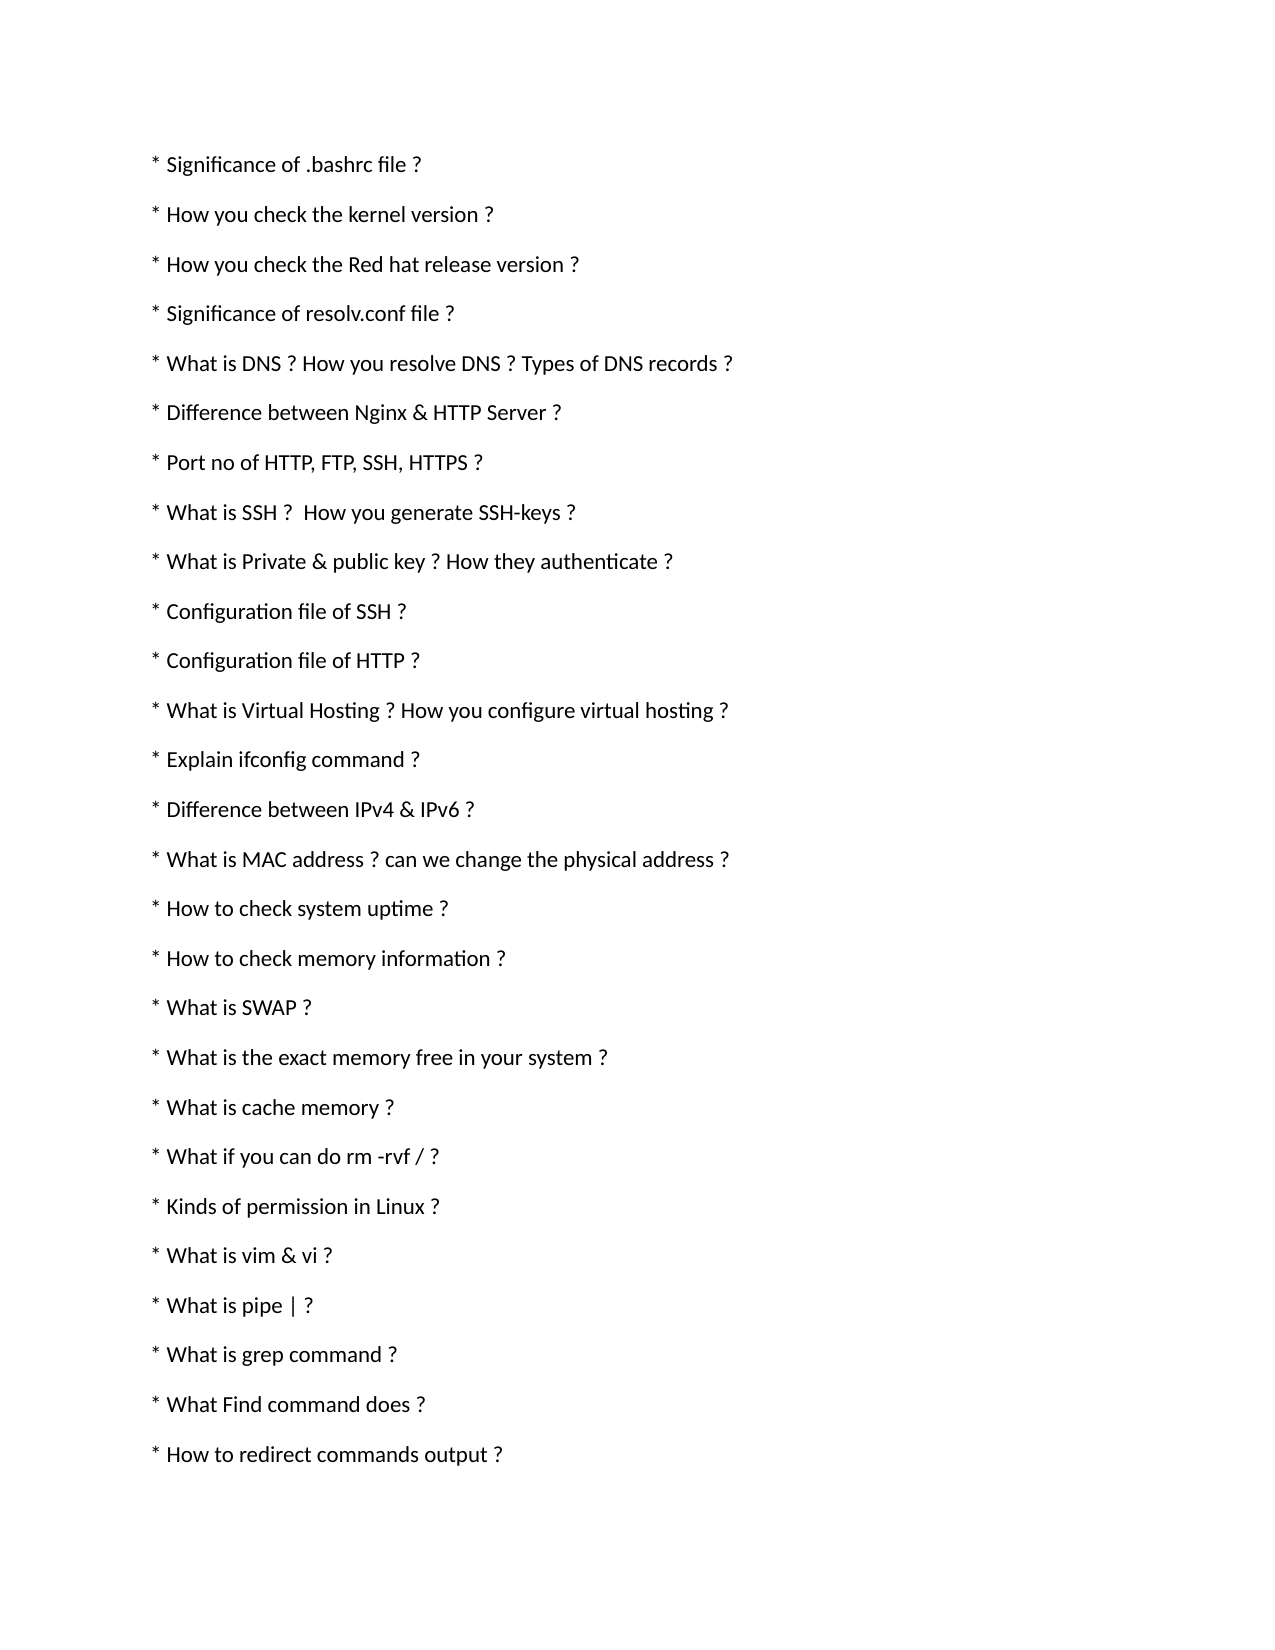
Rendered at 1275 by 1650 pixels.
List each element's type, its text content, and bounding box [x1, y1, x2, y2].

text * Significance of .bashrc file ? [150, 150, 1125, 179]
text * What is SWAP ? [150, 993, 1125, 1022]
text * What is vim & vi ? [150, 1241, 1125, 1269]
text * Configuration file of SSH ? [150, 596, 1125, 625]
text * How to check memory information ? [150, 943, 1125, 972]
text * What is pipe | ? [150, 1290, 1125, 1319]
text * What is SSH ? How you generate SSH-keys ? [150, 497, 1125, 526]
text * Explain ifconfig command ? [150, 745, 1125, 774]
text * What is MAC address ? can we change the physical address ? [150, 844, 1125, 873]
text * How you check the Red hat release version ? [150, 249, 1125, 278]
text * Difference between Nginx & HTTP Server ? [150, 398, 1125, 427]
text * What Find command does ? [150, 1389, 1125, 1418]
text * Difference between IPv4 & IPv6 ? [150, 794, 1125, 823]
text * Configuration file of HTTP ? [150, 646, 1125, 674]
text * What is cache memory ? [150, 1092, 1125, 1121]
text * What is DNS ? How you resolve DNS ? Types of DNS records ? [150, 348, 1125, 377]
text * What is the exact memory free in your system ? [150, 1042, 1125, 1071]
text * How to redirect commands output ? [150, 1439, 1125, 1468]
text * How you check the kernel version ? [150, 199, 1125, 228]
text * Kinds of permission in Linux ? [150, 1191, 1125, 1220]
text * Significance of resolv.conf file ? [150, 299, 1125, 327]
text * What if you can do rm -rvf / ? [150, 1142, 1125, 1170]
text * What is grep command ? [150, 1340, 1125, 1369]
text * What is Virtual Hosting ? How you configure virtual hosting ? [150, 695, 1125, 724]
text * How to check system uptime ? [150, 894, 1125, 922]
text * Port no of HTTP, FTP, SSH, HTTPS ? [150, 447, 1125, 476]
text * What is Private & public key ? How they authenticate ? [150, 547, 1125, 575]
